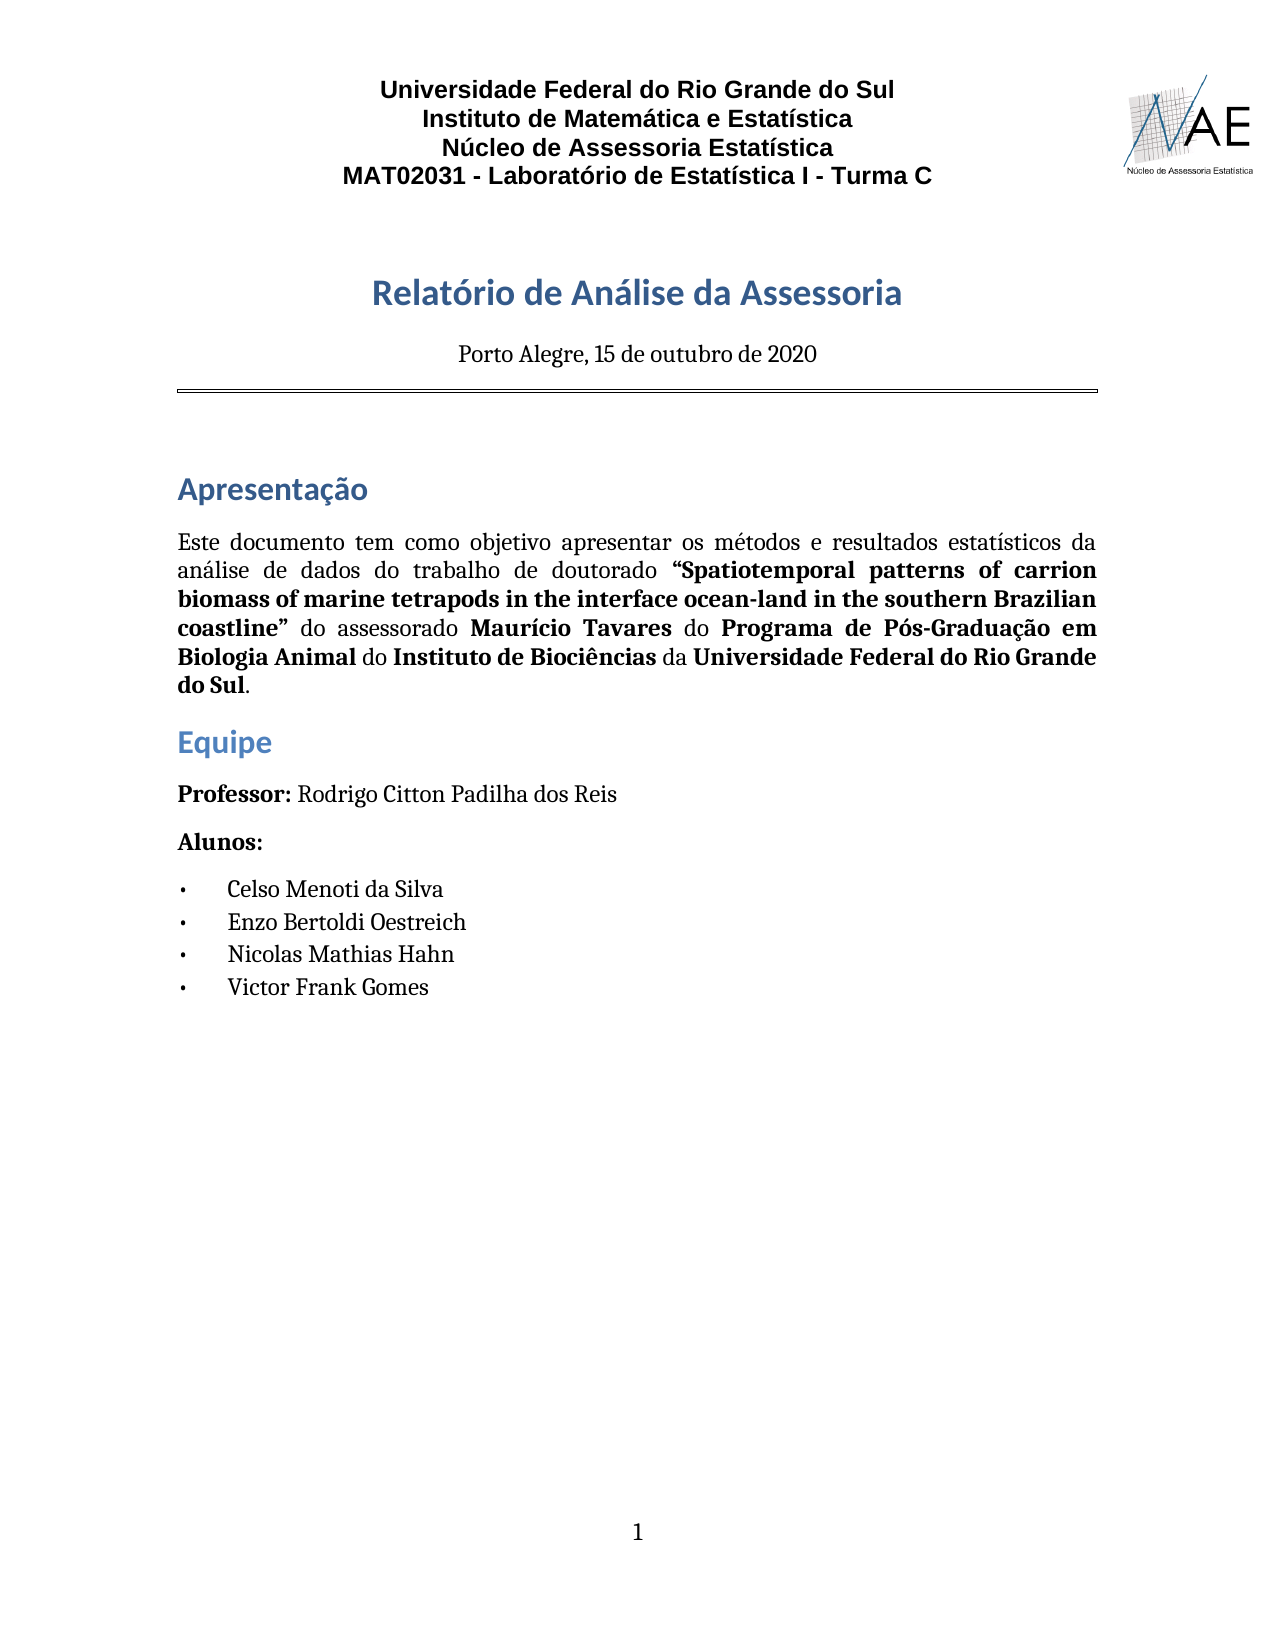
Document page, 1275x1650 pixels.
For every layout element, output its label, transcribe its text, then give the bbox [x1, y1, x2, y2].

text Porto Alegre, 15 de outubro de 2020 [177, 339, 1098, 368]
list Victor Frank Gomes [177, 973, 1098, 1001]
subtitle Apresentação [177, 468, 1098, 509]
title Relatório de Análise da Assessoria [177, 269, 1098, 314]
text Alunos: [177, 828, 1098, 856]
text Este documento tem como objetivo apresentar os métodos e resultados estatísticos da análise de dados do trabalho de doutorado “Spatiotemporal patterns of carrion biomass of marine tetrapods in the interface ocean-land in the southern Brazilian coastline” do assessorado Maurício Tavares do Programa de Pós-Graduação em Biologia Animal do Instituto de Biociências da Universidade Federal do Rio Grande do Sul. [177, 527, 1098, 700]
list Nicolas Mathias Hahn [177, 940, 1098, 969]
list Enzo Bertoldi Oestreich [177, 908, 1098, 936]
list Celso Menoti da Silva [177, 875, 1098, 904]
text Professor: Rodrigo Citton Padilha dos Reis [177, 780, 1098, 809]
picture [1116, 71, 1257, 174]
subtitle Equipe [177, 721, 1098, 761]
